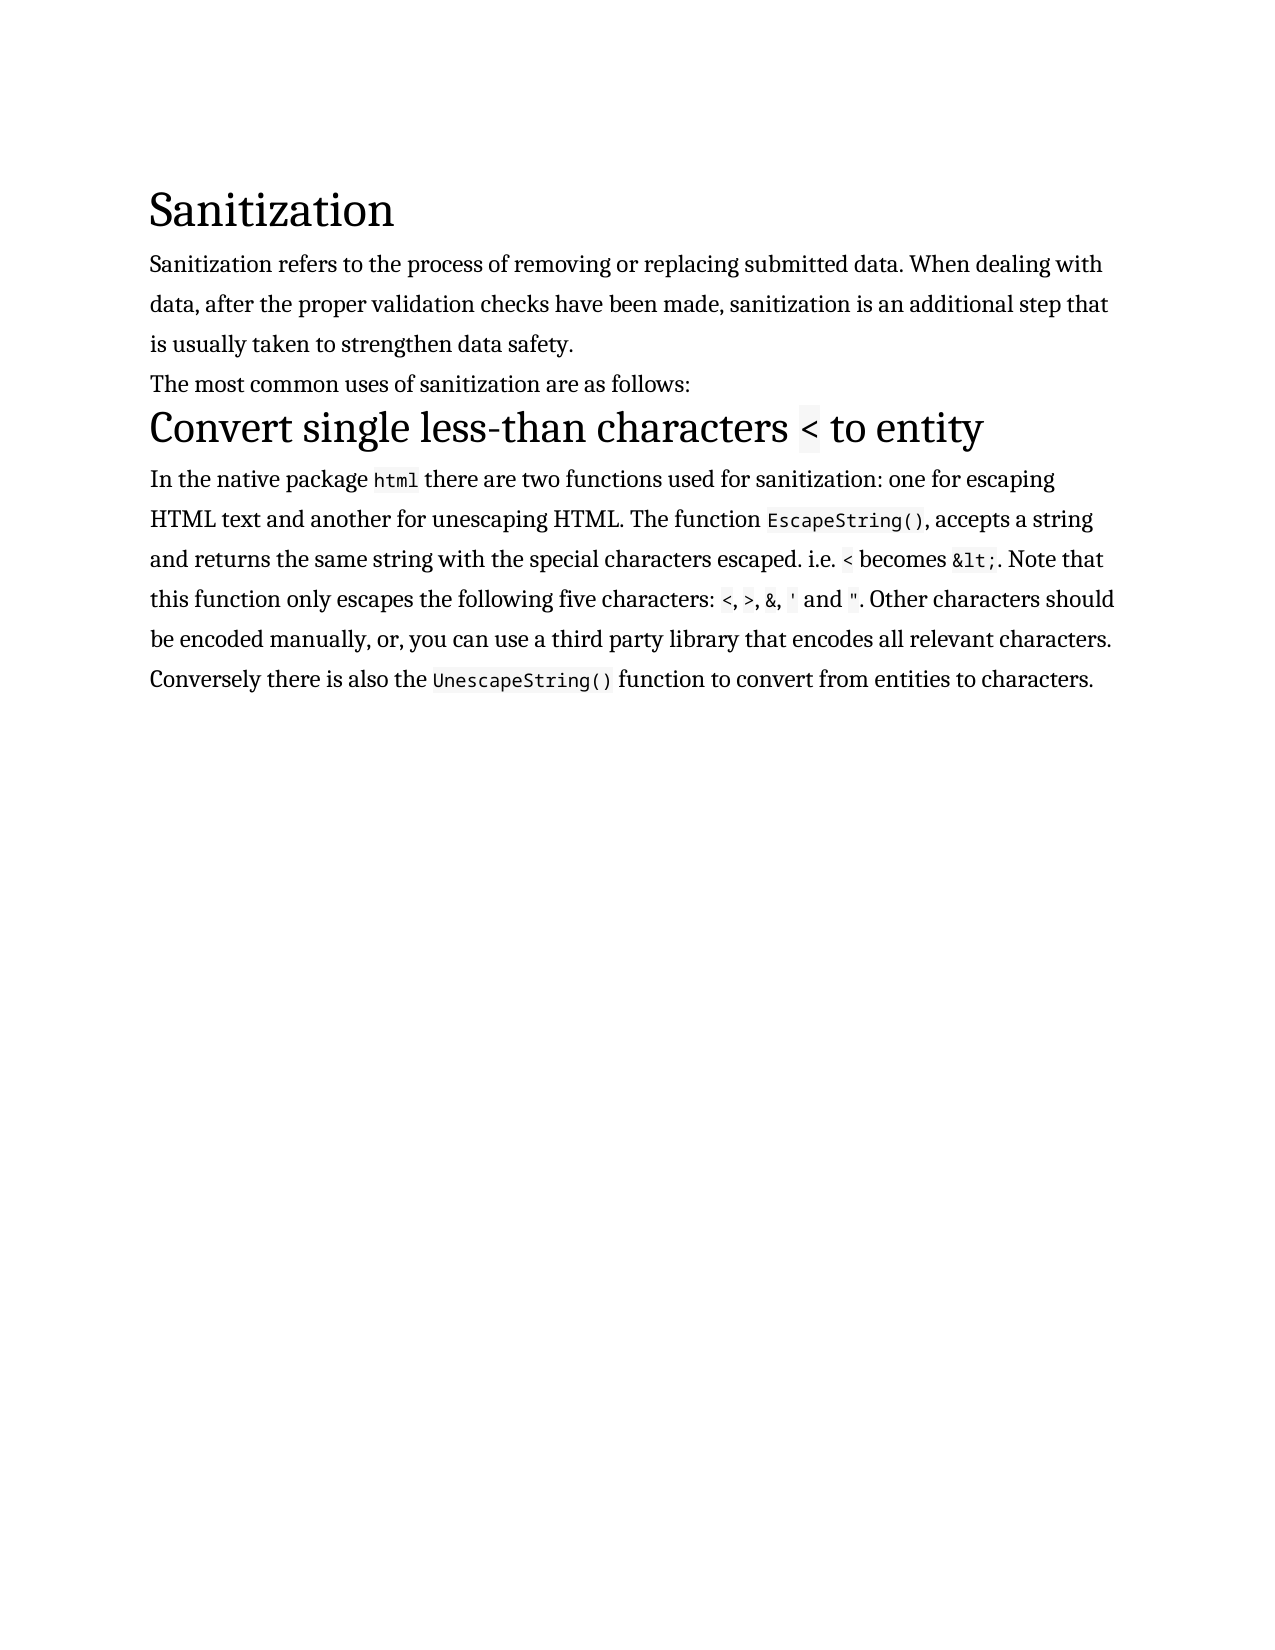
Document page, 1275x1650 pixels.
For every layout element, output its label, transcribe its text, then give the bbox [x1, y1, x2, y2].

text The most common uses of sanitization are as follows: [150, 359, 1125, 399]
text Sanitization refers to the process of removing or replacing submitted data. When dealing with data, after the proper validation checks have been made, sanitization is an additional step that is usually taken to strengthen data safety. [150, 239, 1125, 359]
subtitle Sanitization [150, 179, 1125, 239]
text In the native package html there are two functions used for sanitization: one for escaping HTML text and another for unescaping HTML. The function EscapeString(), accepts a string and returns the same string with the special characters escaped. i.e. < becomes &lt;. Note that this function only escapes the following five characters: <, >, &, ' and ". Other characters should be encoded manually, or, you can use a third party library that encodes all relevant characters. Conversely there is also the UnescapeString() function to convert from entities to characters. [150, 454, 1125, 694]
subtitle Convert single less-than characters < to entity [150, 399, 1125, 454]
